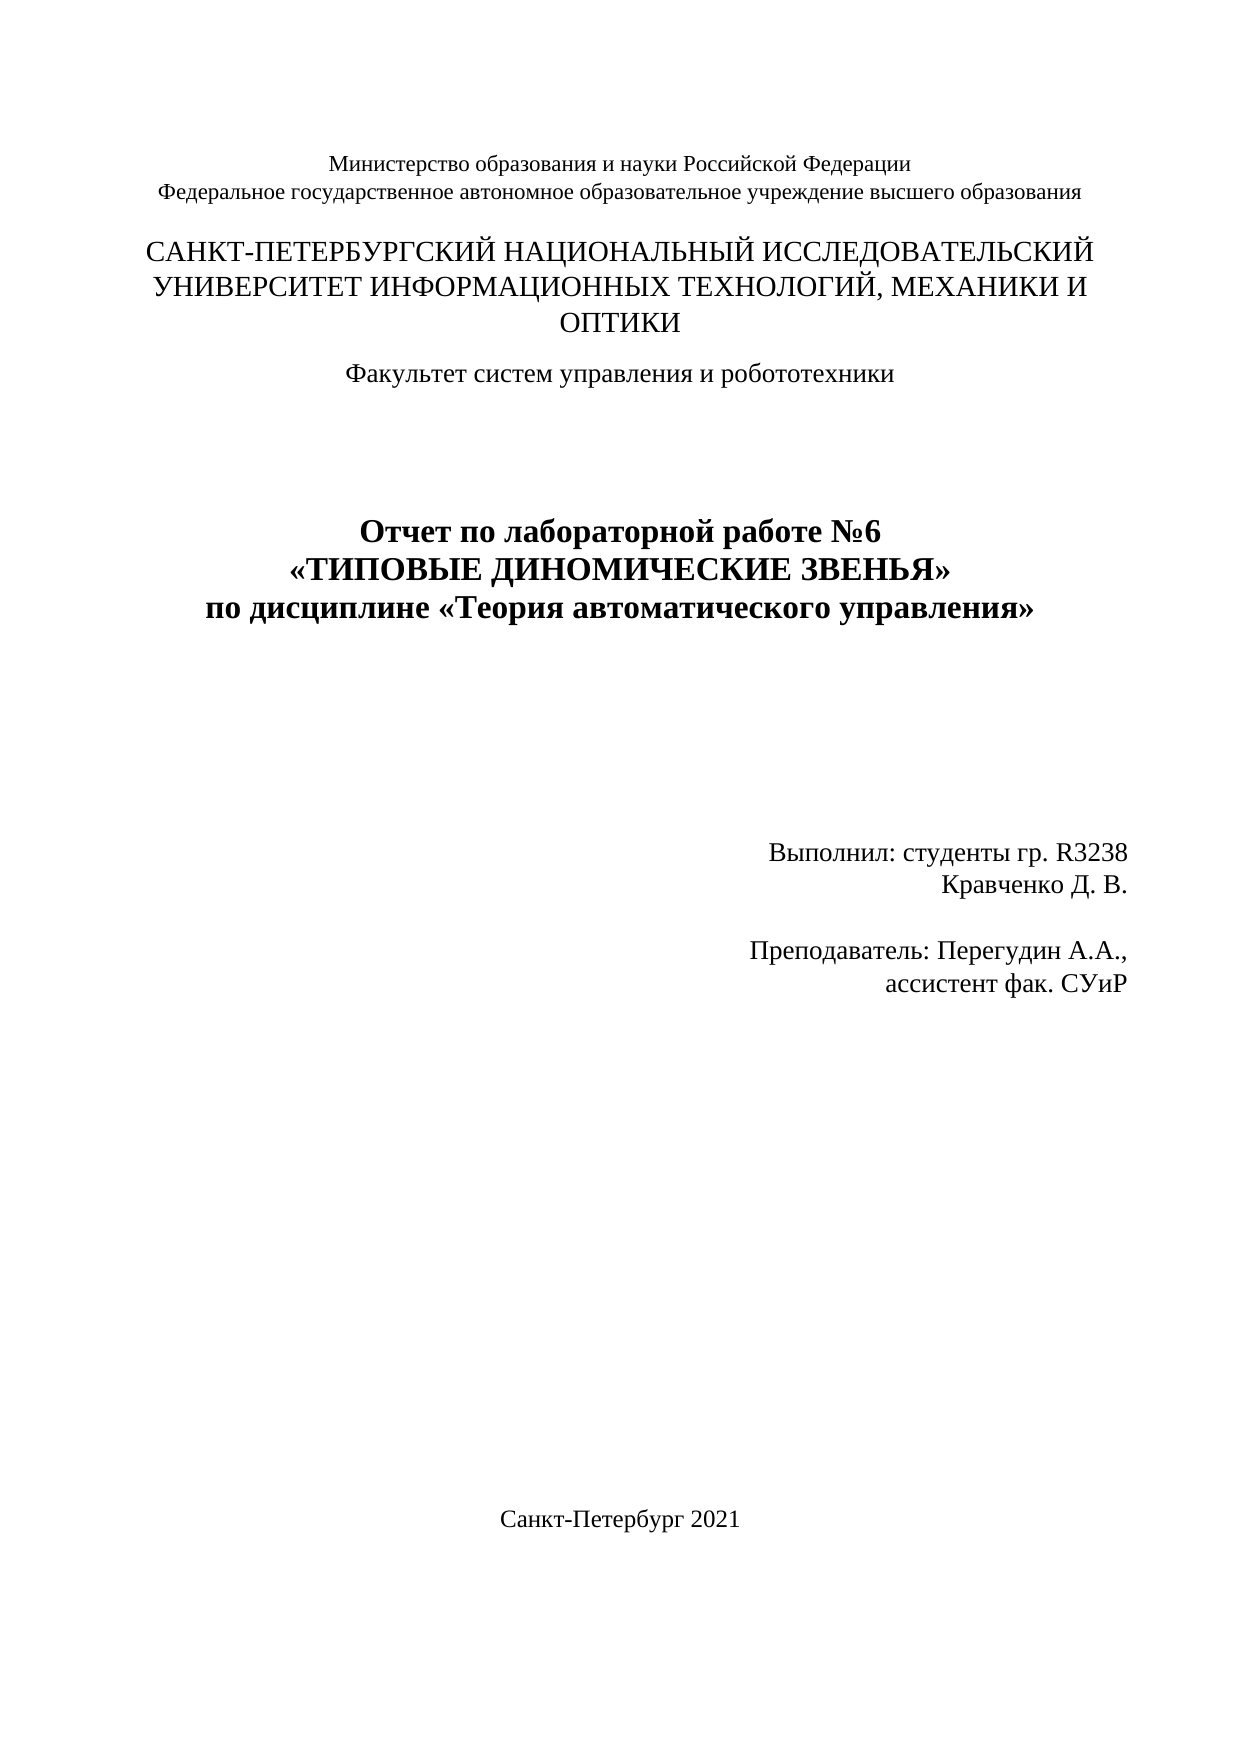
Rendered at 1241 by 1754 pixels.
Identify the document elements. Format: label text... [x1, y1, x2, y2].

text Федеральное государственное автономное образовательное учреждение высшего образования [112, 178, 1128, 204]
text «ТИПОВЫЕ ДИНОМИЧЕСКИЕ ЗВЕНЬЯ» [112, 549, 1128, 588]
text Министерство образования и науки Российской Федерации [112, 150, 1128, 176]
text Отчет по лабораторной работе №6 [112, 511, 1128, 549]
text по дисциплине «Теория автоматического управления» [112, 588, 1128, 626]
text САНКТ-ПЕТЕРБУРГСКИЙ НАЦИОНАЛЬНЫЙ ИССЛЕДОВАТЕЛЬСКИЙ УНИВЕРСИТЕТ ИНФОРМАЦИОННЫХ ТЕХНОЛОГИЙ, МЕХАНИКИ И ОПТИКИ [112, 234, 1128, 338]
text ассистент фак. СУиР [112, 967, 1128, 998]
text Преподаватель: Перегудин А.А., [112, 934, 1128, 966]
text Санкт-Петербург 2021 [112, 1504, 1128, 1533]
text Факультет систем управления и робототехники [112, 357, 1128, 388]
text Кравченко Д. В. [112, 869, 1128, 900]
text Выполнил: студенты гр. R3238 [112, 836, 1128, 867]
